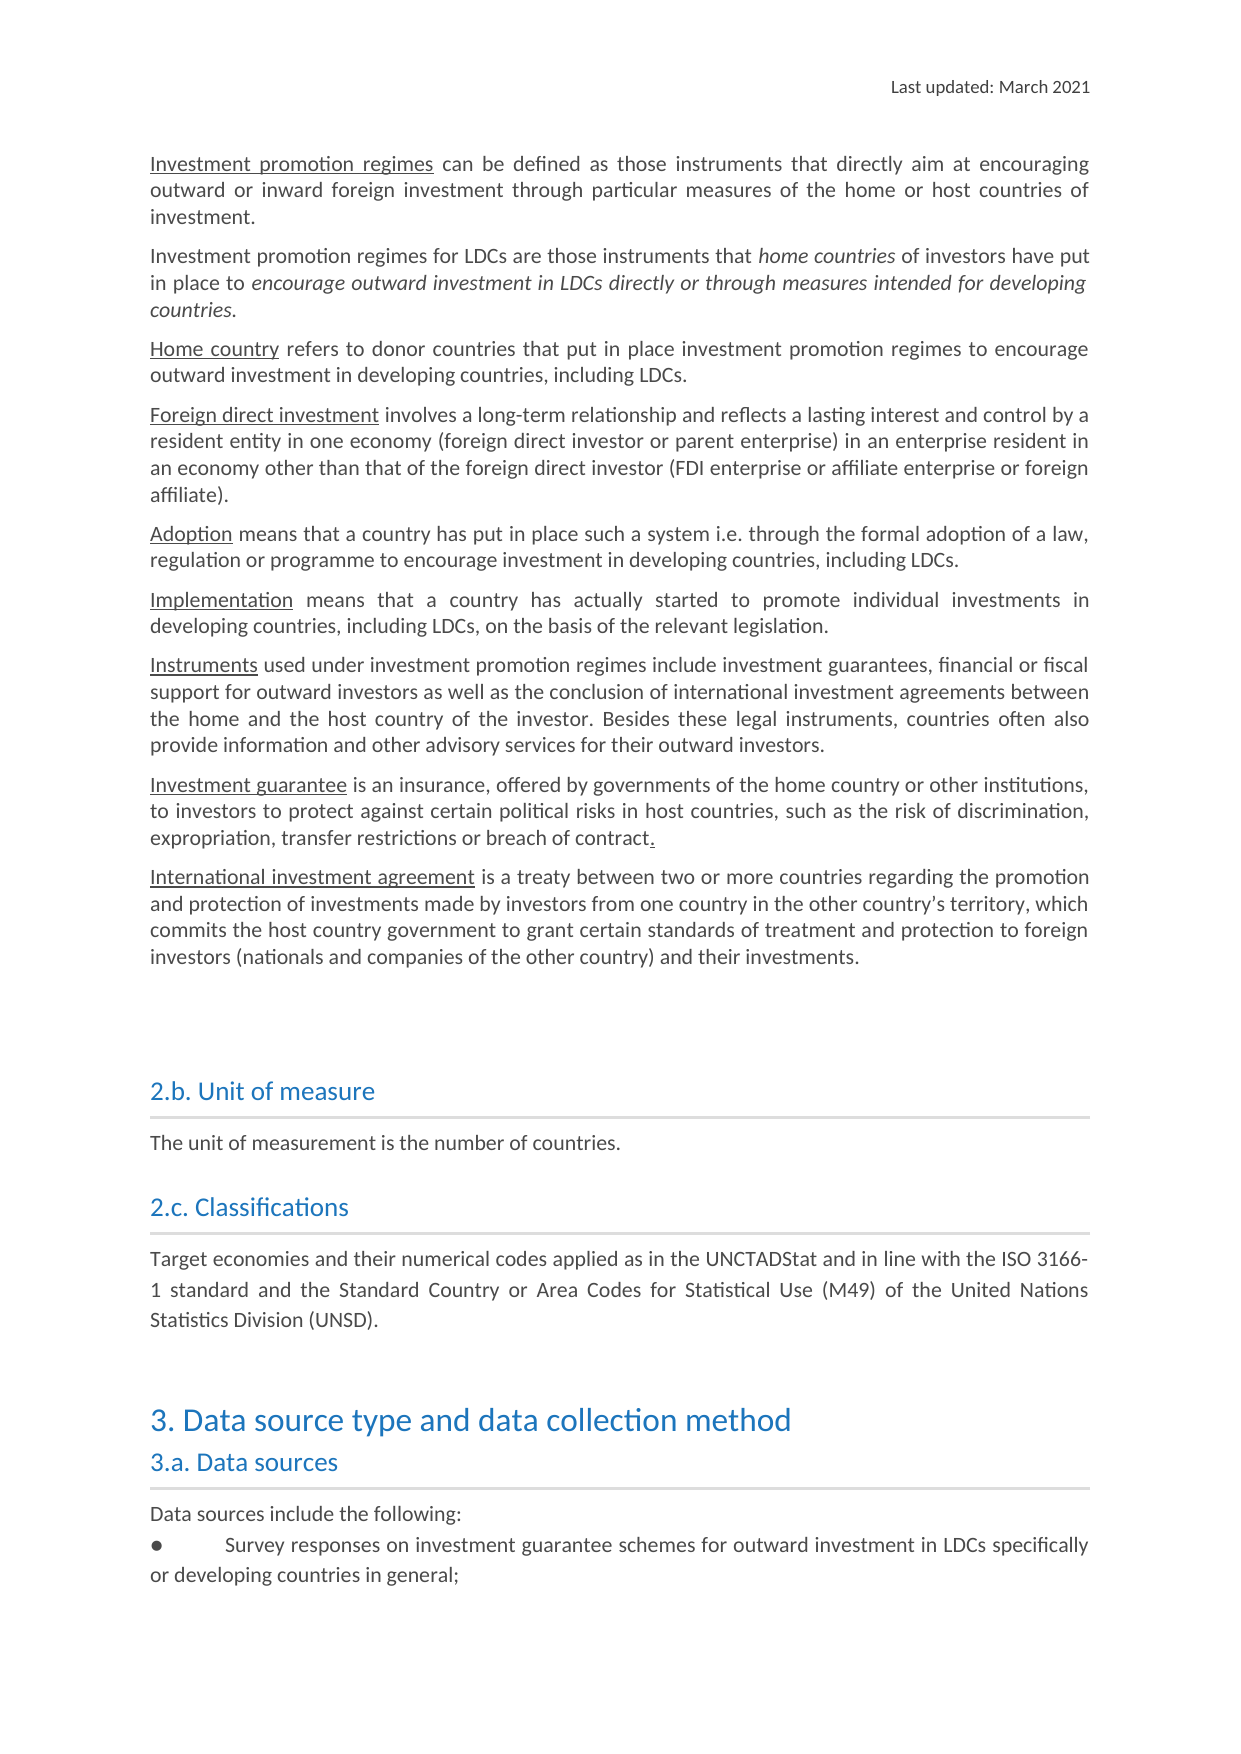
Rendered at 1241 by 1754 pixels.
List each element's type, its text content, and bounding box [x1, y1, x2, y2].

text 2.c. Classifications [150, 1191, 1090, 1232]
text Instruments used under investment promotion regimes include investment guarantees, financial or fiscal support for outward investors as well as the conclusion of international investment agreements between the home and the host country of the investor. Besides these legal instruments, countries often also provide information and other advisory services for their outward investors. [150, 652, 1090, 758]
text Investment promotion regimes for LDCs are those instruments that home countries of investors have put in place to encourage outward investment in LDCs directly or through measures intended for developing countries. [150, 242, 1090, 322]
text 3. Data source type and data collection method [150, 1398, 1090, 1439]
text Target economies and their numerical codes applied as in the UNCTADStat and in line with the ISO 3166-1 standard and the Standard Country or Area Codes for Statistical Use (M49) of the United Nations Statistics Division (UNSD). [150, 1245, 1090, 1333]
text The unit of measurement is the number of countries. [150, 1129, 1090, 1156]
text International investment agreement is a treaty between two or more countries regarding the promotion and protection of investments made by investors from one country in the other country’s territory, which commits the host country government to grant certain standards of treatment and protection to foreign investors (nationals and companies of the other country) and their investments. [150, 863, 1090, 970]
text 2.b. Unit of measure [150, 1074, 1090, 1116]
text Home country refers to donor countries that put in place investment promotion regimes to encourage outward investment in developing countries, including LDCs. [150, 335, 1090, 388]
text Data sources include the following: [150, 1500, 1090, 1527]
text Adoption means that a country has put in place such a system i.e. through the formal adoption of a law, regulation or programme to encourage investment in developing countries, including LDCs. [150, 520, 1090, 573]
text ● Survey responses on investment guarantee schemes for outward investment in LDCs specifically or developing countries in general; [150, 1531, 1090, 1588]
text Foreign direct investment involves a long-term relationship and reflects a lasting interest and control by a resident entity in one economy (foreign direct investor or parent enterprise) in an enterprise resident in an economy other than that of the foreign direct investor (FDI enterprise or affiliate enterprise or foreign affiliate). [150, 401, 1090, 507]
text 3.a. Data sources [150, 1445, 1090, 1487]
text Investment promotion regimes can be defined as those instruments that directly aim at encouraging outward or inward foreign investment through particular measures of the home or host countries of investment. [150, 150, 1090, 230]
text Investment guarantee is an insurance, offered by governments of the home country or other institutions, to investors to protect against certain political risks in host countries, such as the risk of discrimination, expropriation, transfer restrictions or breach of contract. [150, 771, 1090, 851]
text Implementation means that a country has actually started to promote individual investments in developing countries, including LDCs, on the basis of the relevant legislation. [150, 586, 1090, 639]
